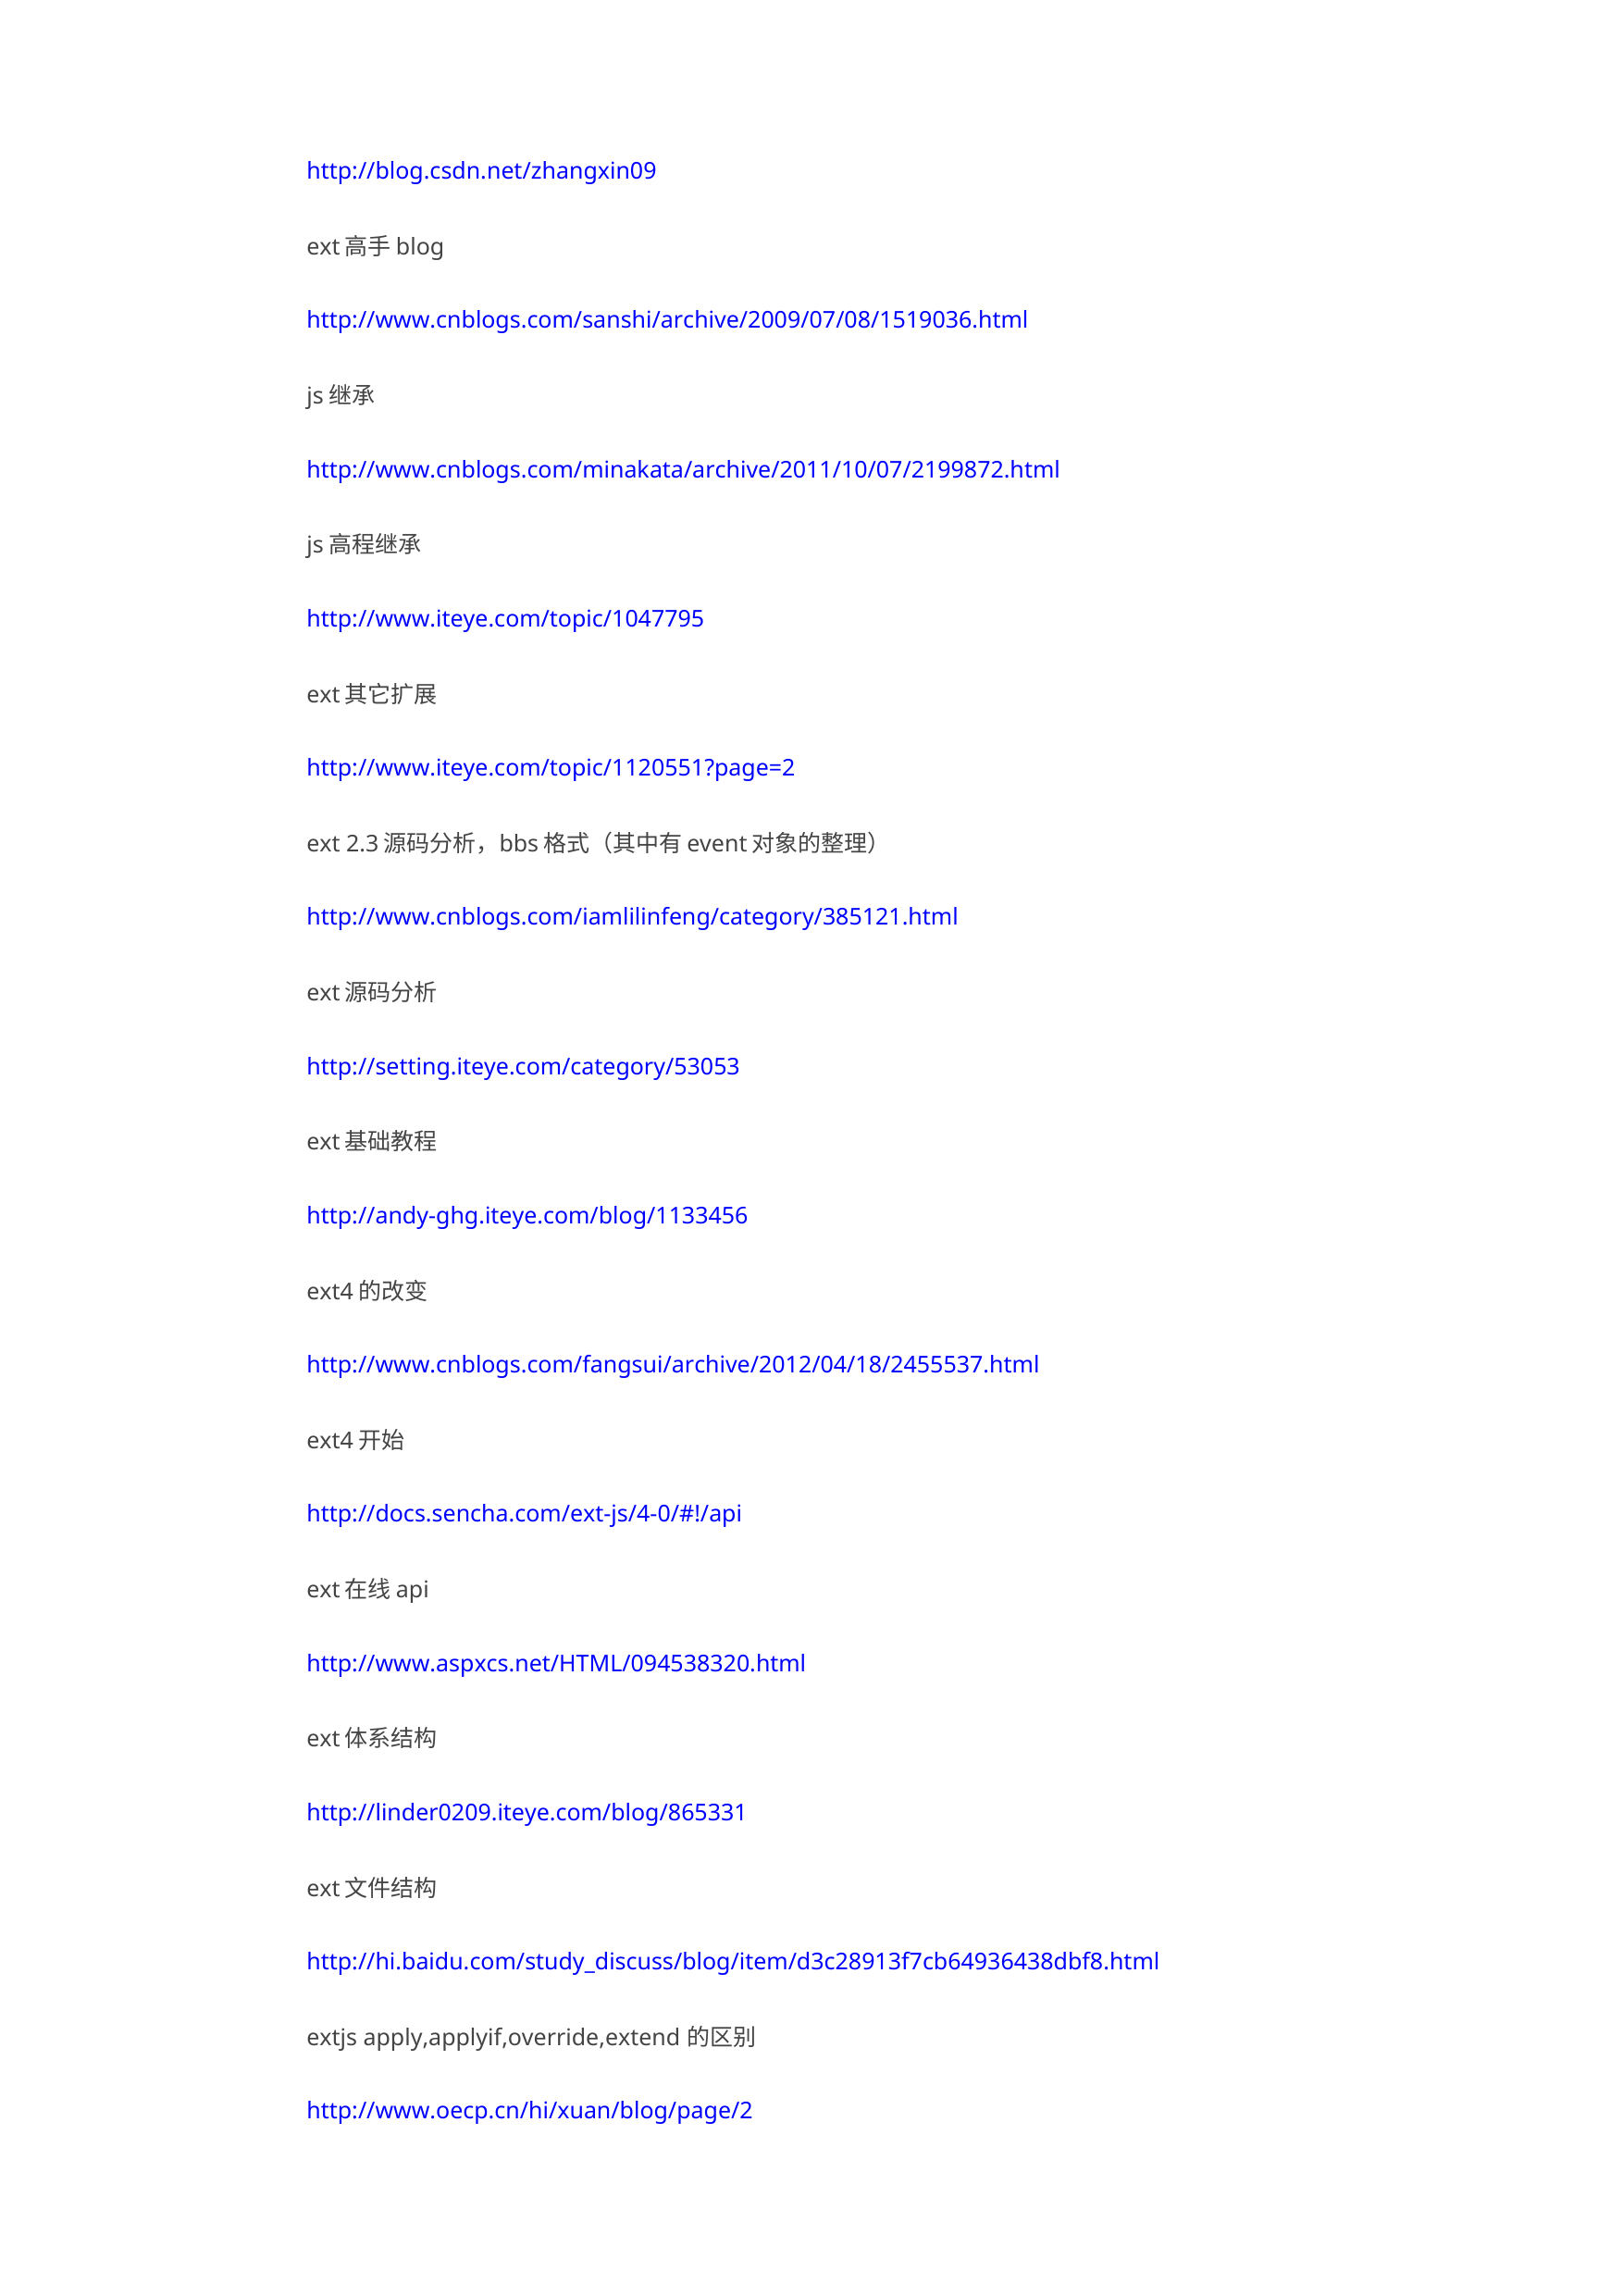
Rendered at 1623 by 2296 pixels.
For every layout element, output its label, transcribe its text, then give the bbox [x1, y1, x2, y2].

text ext文件结构 [260, 1856, 1449, 1917]
text http://www.cnblogs.com/iamlilinfeng/category/385121.html [260, 887, 1449, 947]
text http://linder0209.iteye.com/blog/865331 [260, 1781, 1449, 1842]
text ext 2.3源码分析，bbs格式（其中有event对象的整理） [260, 812, 1449, 872]
text http://www.cnblogs.com/minakata/archive/2011/10/07/2199872.html [260, 439, 1449, 499]
text js高程继承 [260, 513, 1449, 573]
text http://www.iteye.com/topic/1120551?page=2 [260, 737, 1449, 797]
text ext基础教程 [260, 1110, 1449, 1170]
text ext其它扩展 [260, 663, 1449, 723]
text ext4开始 [260, 1409, 1449, 1469]
text extjs apply,applyif,override,extend 的区别 [260, 2005, 1449, 2066]
text http://www.oecp.cn/hi/xuan/blog/page/2 [260, 2080, 1449, 2141]
text ext在线api [260, 1558, 1449, 1618]
text ext4的改变 [260, 1260, 1449, 1320]
text ext体系结构 [260, 1706, 1449, 1767]
text ext高手blog [260, 215, 1449, 275]
text http://www.aspxcs.net/HTML/094538320.html [260, 1632, 1449, 1693]
text ext源码分析 [260, 961, 1449, 1021]
text http://www.iteye.com/topic/1047795 [260, 588, 1449, 648]
text http://blog.csdn.net/zhangxin09 [260, 140, 1449, 200]
text http://hi.baidu.com/study_discuss/blog/item/d3c28913f7cb64936438dbf8.html [260, 1930, 1449, 1991]
text http://andy-ghg.iteye.com/blog/1133456 [260, 1185, 1449, 1245]
text http://setting.iteye.com/category/53053 [260, 1036, 1449, 1096]
text http://www.cnblogs.com/sanshi/archive/2009/07/08/1519036.html [260, 290, 1449, 350]
text js继承 [260, 364, 1449, 424]
text http://docs.sencha.com/ext-js/4-0/#!/api [260, 1483, 1449, 1544]
text http://www.cnblogs.com/fangsui/archive/2012/04/18/2455537.html [260, 1334, 1449, 1394]
